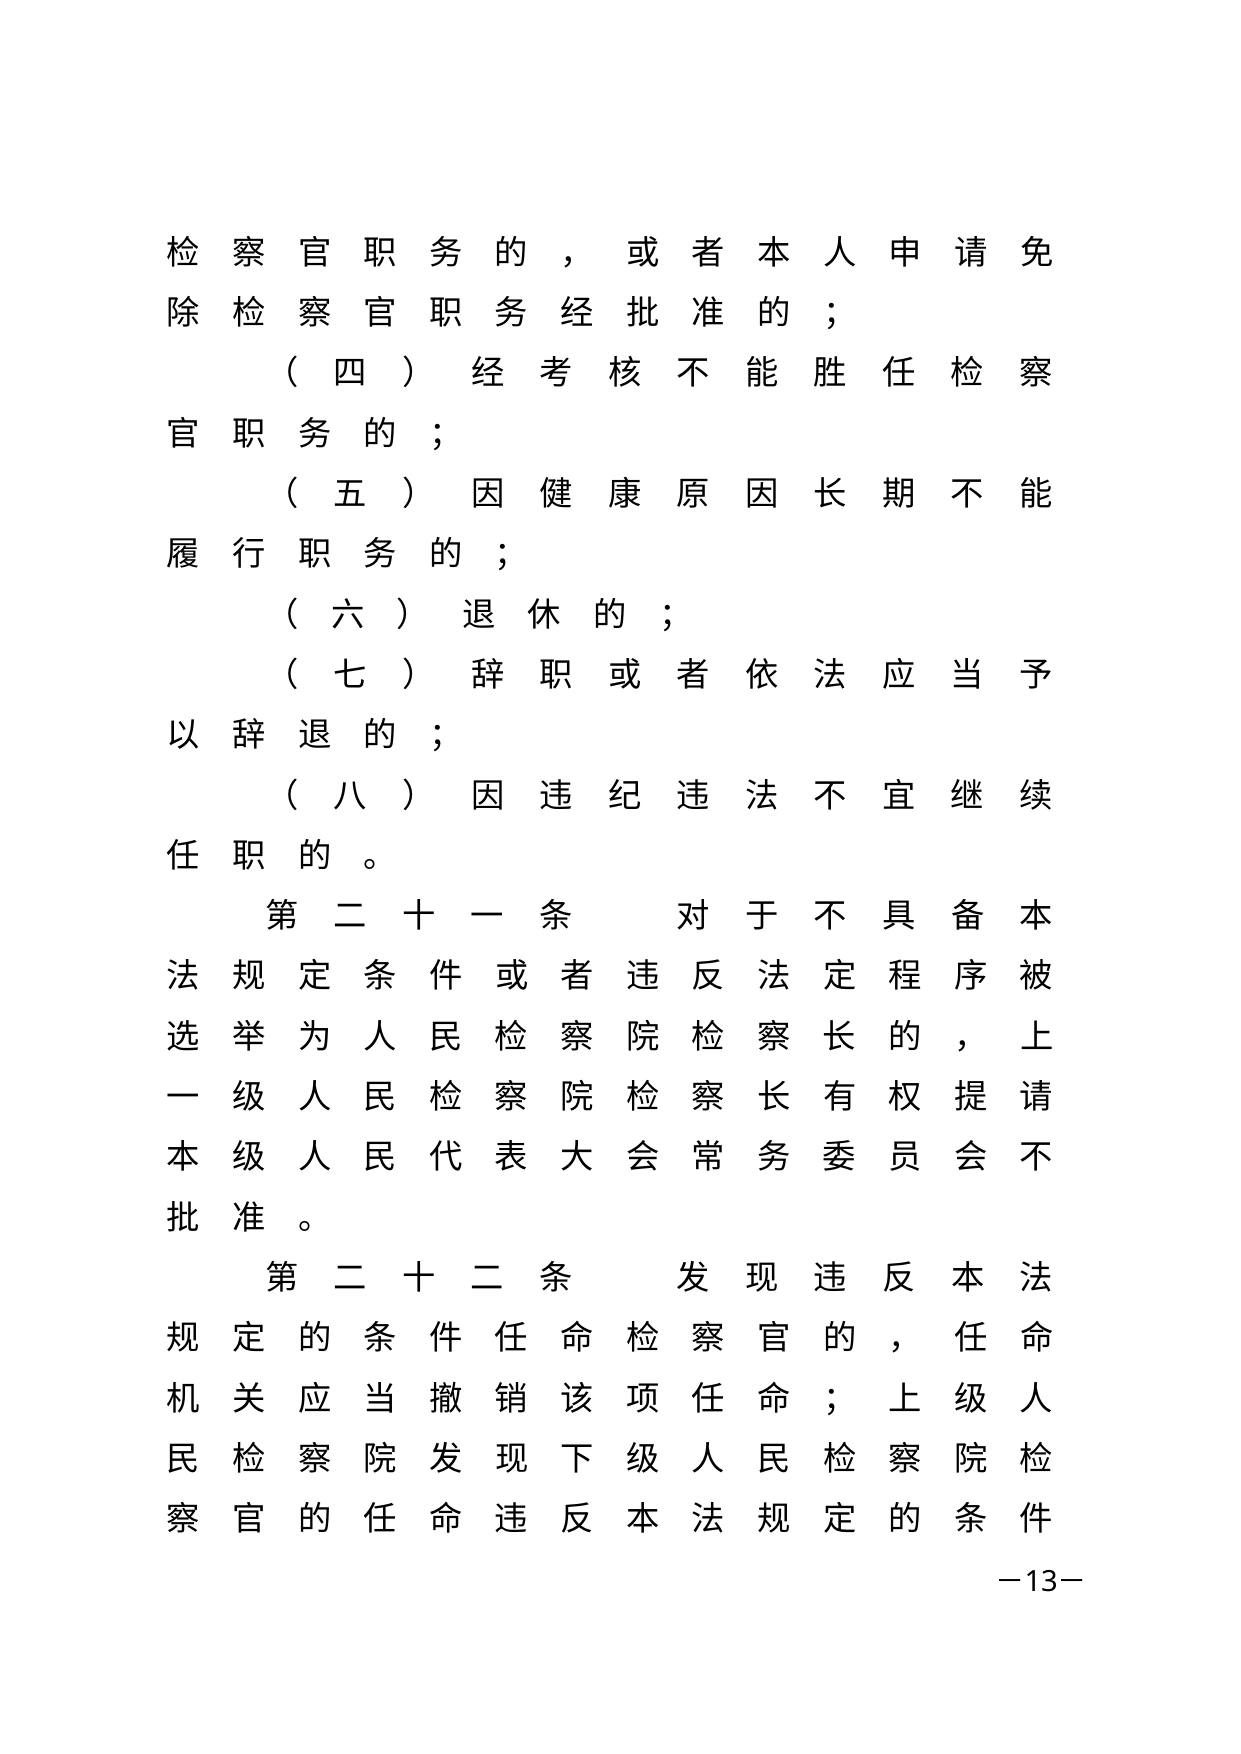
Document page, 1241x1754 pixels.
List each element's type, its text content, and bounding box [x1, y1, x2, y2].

text （八）因违纪违法不宜继续任职的。 [167, 762, 1085, 883]
text （五）因健康原因长期不能履行职务的； [167, 461, 1085, 581]
text （六）退休的； [167, 581, 1085, 642]
text （七）辞职或者依法应当予以辞退的； [167, 642, 1085, 762]
text 第二十一条 对于不具备本法规定条件或者违反法定程序被选举为人民检察院检察长的，上一级人民检察院检察长有权提请本级人民代表大会常务委员会不批准。 [167, 883, 1085, 1245]
text 第二十二条 发现违反本法规定的条件任命检察官的，任命机关应当撤销该项任命；上级人民检察院发现下级人民检察院检察官的任命违反本法规定的条件的，应当要求下级人民检察院依法提请任命机关撤销该项任命。 [167, 1245, 1085, 1546]
text （四）经考核不能胜任检察官职务的； [167, 340, 1085, 461]
text （三）职务变动不需要保留检察官职务的，或者本人申请免除检察官职务经批准的； [167, 219, 1085, 340]
